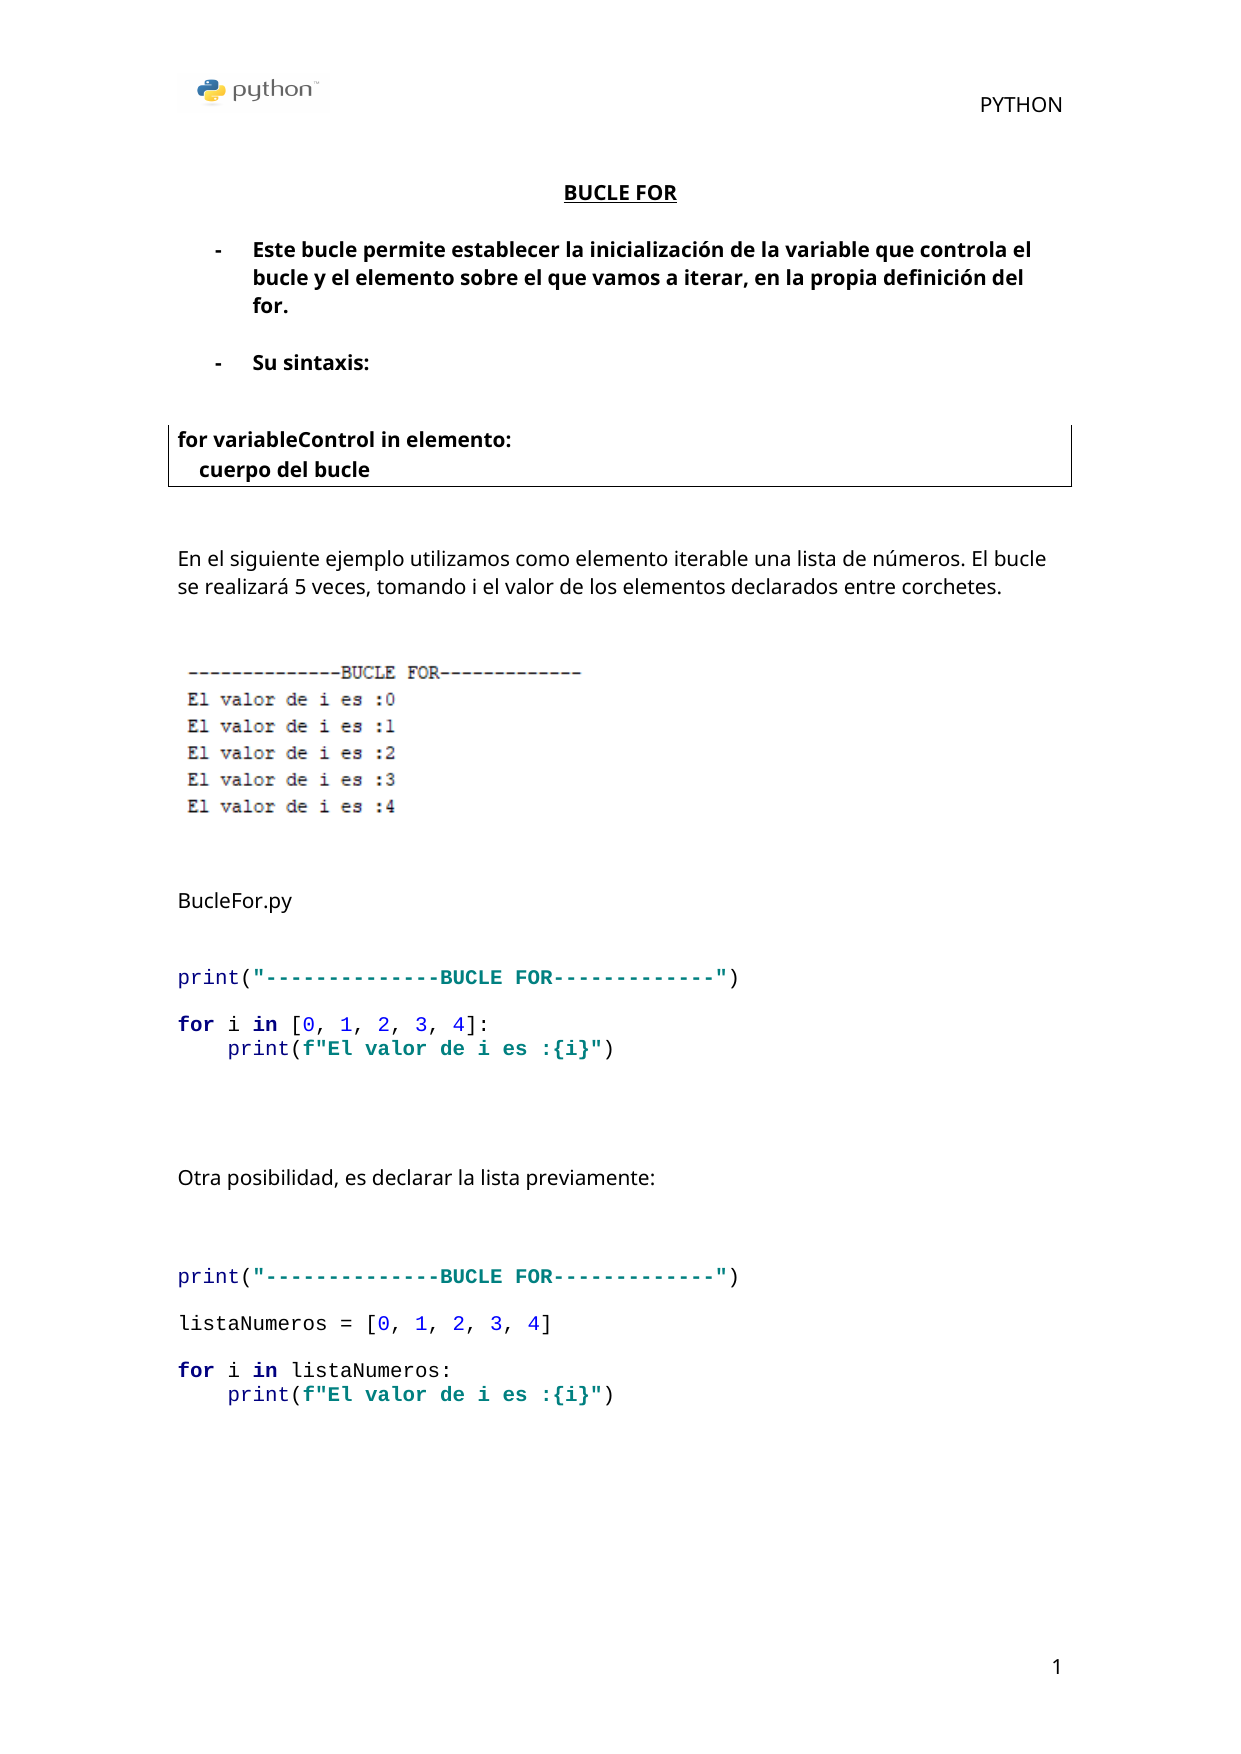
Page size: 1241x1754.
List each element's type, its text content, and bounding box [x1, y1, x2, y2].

text Otra posibilidad, es declarar la lista previamente: [177, 1163, 1063, 1192]
text print("--------------BUCLE FOR-------------") for i in [0, 1, 2, 3, 4]: print(f"El valor de i es :{i}") [177, 943, 1063, 1061]
list Su sintaxis: [215, 348, 1063, 377]
text BUCLE FOR [177, 178, 1063, 206]
text for variableControl in elemento: [169, 425, 1071, 455]
text En el siguiente ejemplo utilizamos como elemento iterable una lista de números. El bucle se realizará 5 veces, tomando i el valor de los elementos declarados entre corchetes. [177, 544, 1063, 601]
text cuerpo del bucle [169, 455, 1071, 486]
text for i in listaNumeros: print(f"El valor de i es :{i}") [177, 1337, 1063, 1407]
text BucleFor.py [177, 886, 1063, 915]
picture [177, 73, 331, 113]
picture [177, 657, 604, 830]
list Este bucle permite establecer la inicialización de la variable que controla el bucle y el elemento sobre el que vamos a iterar, en la propia definición del for. [215, 235, 1063, 320]
text print("--------------BUCLE FOR-------------") listaNumeros = [0, 1, 2, 3, 4] [177, 1266, 1063, 1337]
